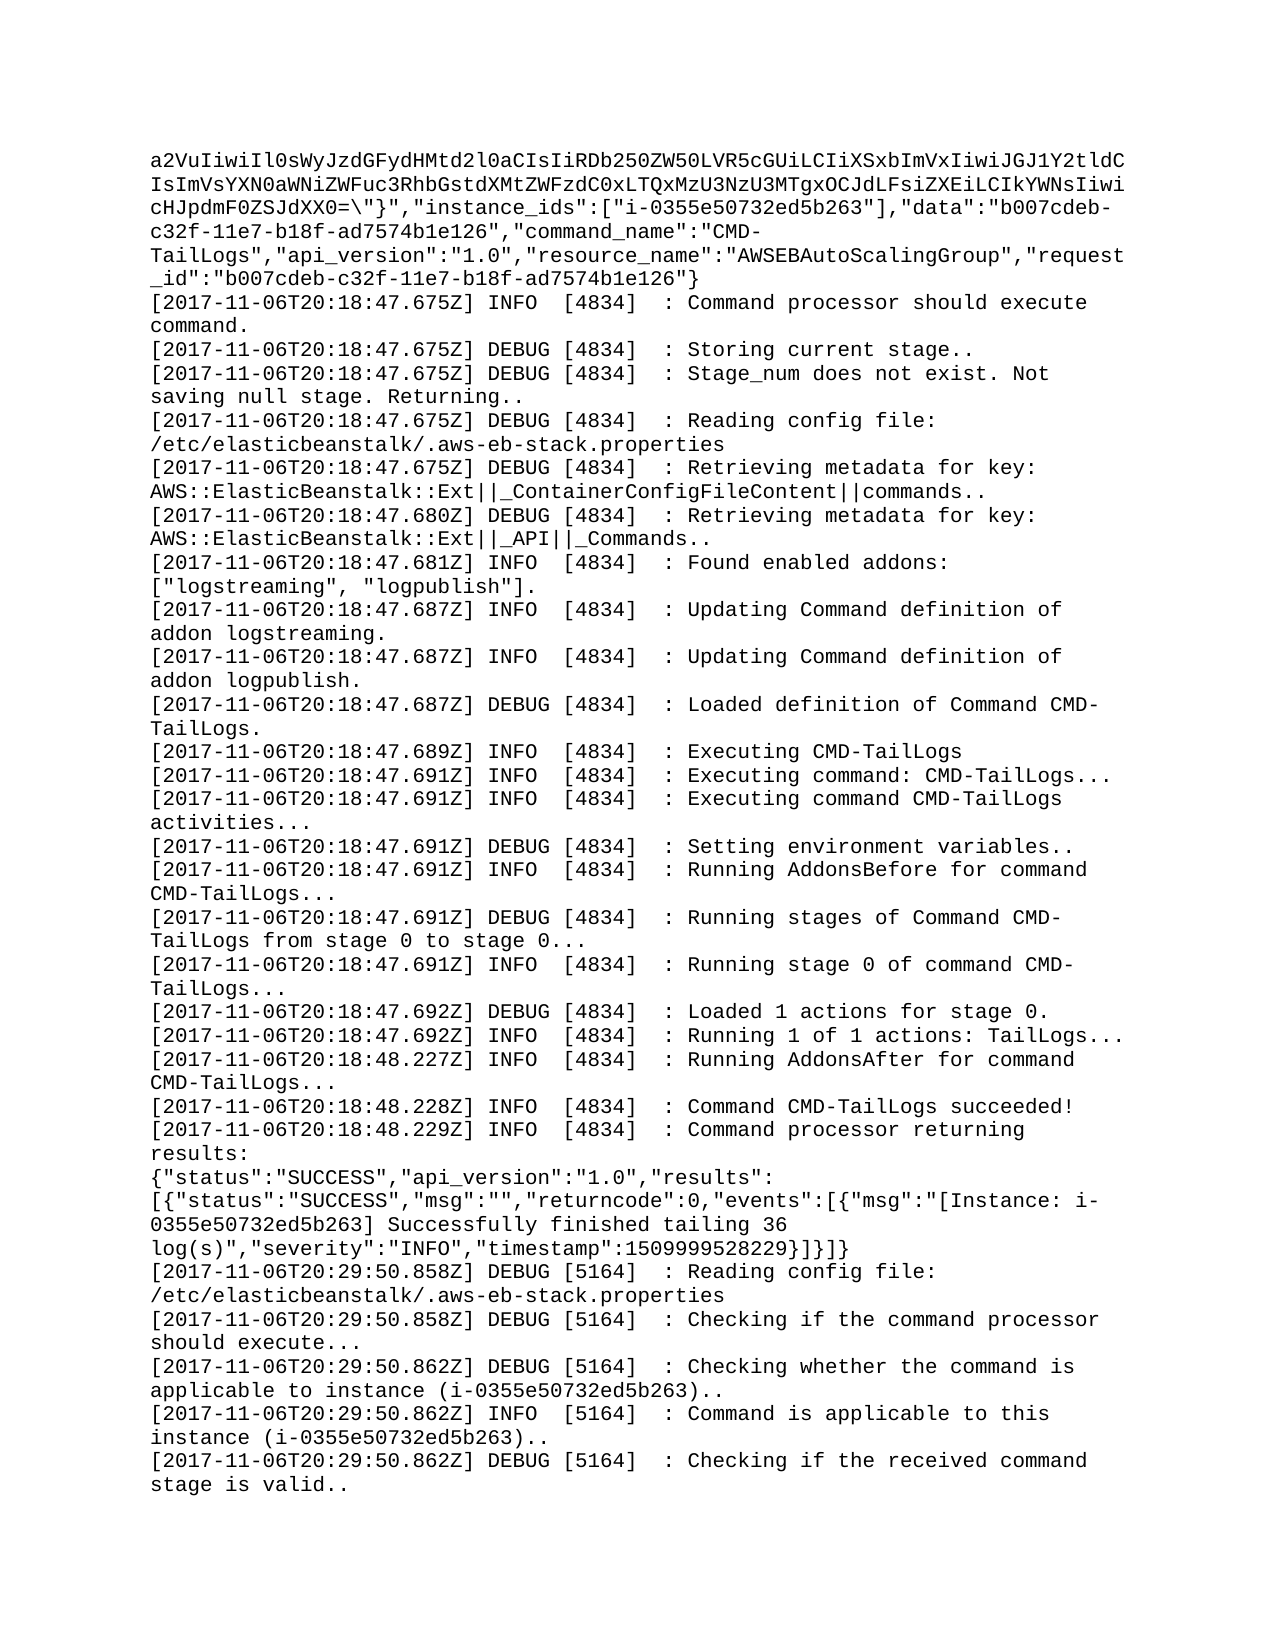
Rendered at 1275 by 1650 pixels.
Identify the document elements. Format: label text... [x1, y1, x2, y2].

text [2017-11-06T20:18:47.680Z] DEBUG [4834] : Retrieving metadata for key: AWS::ElasticBeanstalk::Ext||_API||_Commands.. [150, 505, 1125, 552]
text [2017-11-06T20:18:47.675Z] DEBUG [4834] : Retrieving metadata for key: AWS::ElasticBeanstalk::Ext||_ContainerConfigFileContent||commands.. [150, 457, 1125, 505]
text [2017-11-06T20:29:50.862Z] DEBUG [5164] : Checking if the received command stage is valid.. [150, 1451, 1125, 1498]
text [2017-11-06T20:29:50.862Z] DEBUG [5164] : Checking whether the command is applicable to instance (i-0355e50732ed5b263).. [150, 1356, 1125, 1403]
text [150, 150, 1125, 292]
text [2017-11-06T20:18:47.689Z] INFO [4834] : Executing CMD-TailLogs [150, 741, 1125, 765]
text {"status":"SUCCESS","api_version":"1.0","results":[{"status":"SUCCESS","msg":"","returncode":0,"events":[{"msg":"[Instance: i-0355e50732ed5b263] Successfully finished tailing 36 log(s)","severity":"INFO","timestamp":1509999528229}]}]} [150, 1167, 1125, 1261]
text [2017-11-06T20:18:47.675Z] DEBUG [4834] : Storing current stage.. [150, 339, 1125, 363]
text [2017-11-06T20:18:47.691Z] INFO [4834] : Running stage 0 of command CMD-TailLogs... [150, 954, 1125, 1001]
text [2017-11-06T20:18:48.229Z] INFO [4834] : Command processor returning results: [150, 1119, 1125, 1167]
text [2017-11-06T20:29:50.858Z] DEBUG [5164] : Reading config file: /etc/elasticbeanstalk/.aws-eb-stack.properties [150, 1261, 1125, 1309]
text [2017-11-06T20:29:50.858Z] DEBUG [5164] : Checking if the command processor should execute... [150, 1309, 1125, 1356]
text [2017-11-06T20:18:48.228Z] INFO [4834] : Command CMD-TailLogs succeeded! [150, 1096, 1125, 1119]
text [2017-11-06T20:18:47.692Z] DEBUG [4834] : Loaded 1 actions for stage 0. [150, 1001, 1125, 1025]
text [2017-11-06T20:18:47.691Z] DEBUG [4834] : Running stages of Command CMD-TailLogs from stage 0 to stage 0... [150, 907, 1125, 954]
text [2017-11-06T20:18:47.692Z] INFO [4834] : Running 1 of 1 actions: TailLogs... [150, 1025, 1125, 1048]
text [2017-11-06T20:18:47.675Z] DEBUG [4834] : Stage_num does not exist. Not saving null stage. Returning.. [150, 363, 1125, 410]
text [2017-11-06T20:18:47.691Z] INFO [4834] : Executing command: CMD-TailLogs... [150, 765, 1125, 788]
text [2017-11-06T20:18:47.681Z] INFO [4834] : Found enabled addons: ["logstreaming", "logpublish"]. [150, 552, 1125, 599]
text [2017-11-06T20:18:47.687Z] INFO [4834] : Updating Command definition of addon logpublish. [150, 647, 1125, 694]
text [2017-11-06T20:18:47.691Z] INFO [4834] : Executing command CMD-TailLogs activities... [150, 788, 1125, 836]
text [2017-11-06T20:18:47.675Z] DEBUG [4834] : Reading config file: /etc/elasticbeanstalk/.aws-eb-stack.properties [150, 410, 1125, 457]
text [2017-11-06T20:18:47.691Z] INFO [4834] : Running AddonsBefore for command CMD-TailLogs... [150, 859, 1125, 907]
text [2017-11-06T20:18:48.227Z] INFO [4834] : Running AddonsAfter for command CMD-TailLogs... [150, 1048, 1125, 1096]
text [2017-11-06T20:18:47.691Z] DEBUG [4834] : Setting environment variables.. [150, 836, 1125, 859]
text [2017-11-06T20:29:50.862Z] INFO [5164] : Command is applicable to this instance (i-0355e50732ed5b263).. [150, 1403, 1125, 1451]
text [2017-11-06T20:18:47.687Z] DEBUG [4834] : Loaded definition of Command CMD-TailLogs. [150, 694, 1125, 741]
text [2017-11-06T20:18:47.675Z] INFO [4834] : Command processor should execute command. [150, 292, 1125, 339]
text [2017-11-06T20:18:47.687Z] INFO [4834] : Updating Command definition of addon logstreaming. [150, 599, 1125, 647]
